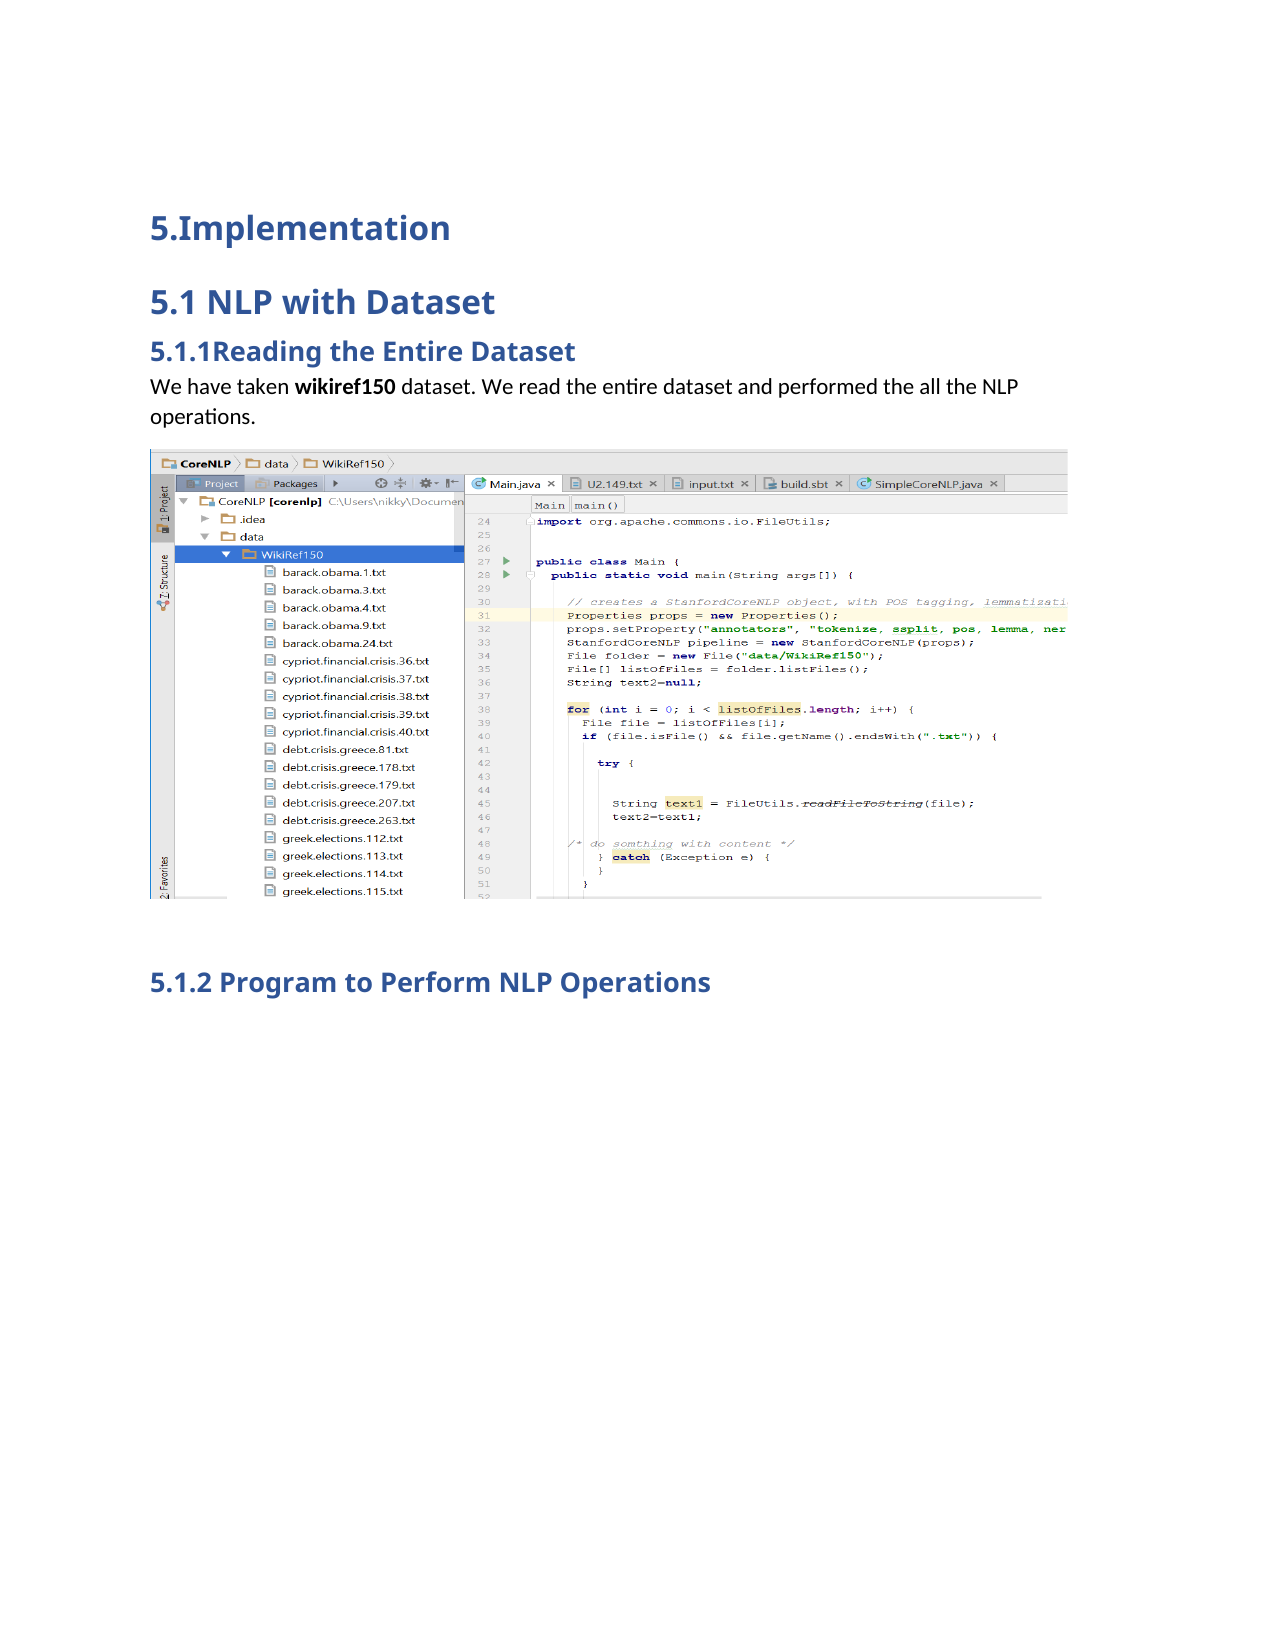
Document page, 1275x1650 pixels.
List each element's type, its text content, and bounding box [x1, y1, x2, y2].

subtitle 5.1 NLP with Dataset [150, 279, 1125, 324]
subtitle 5.Implementation [150, 205, 1125, 251]
picture [150, 449, 1068, 899]
subtitle 5.1.2 Program to Perform NLP Operations [150, 964, 1125, 1001]
subtitle 5.1.1Reading the Entire Dataset [150, 332, 1125, 369]
text We have taken wikiref150 dataset. We read the entire dataset and performed the all the NLP operations. [150, 372, 1125, 430]
